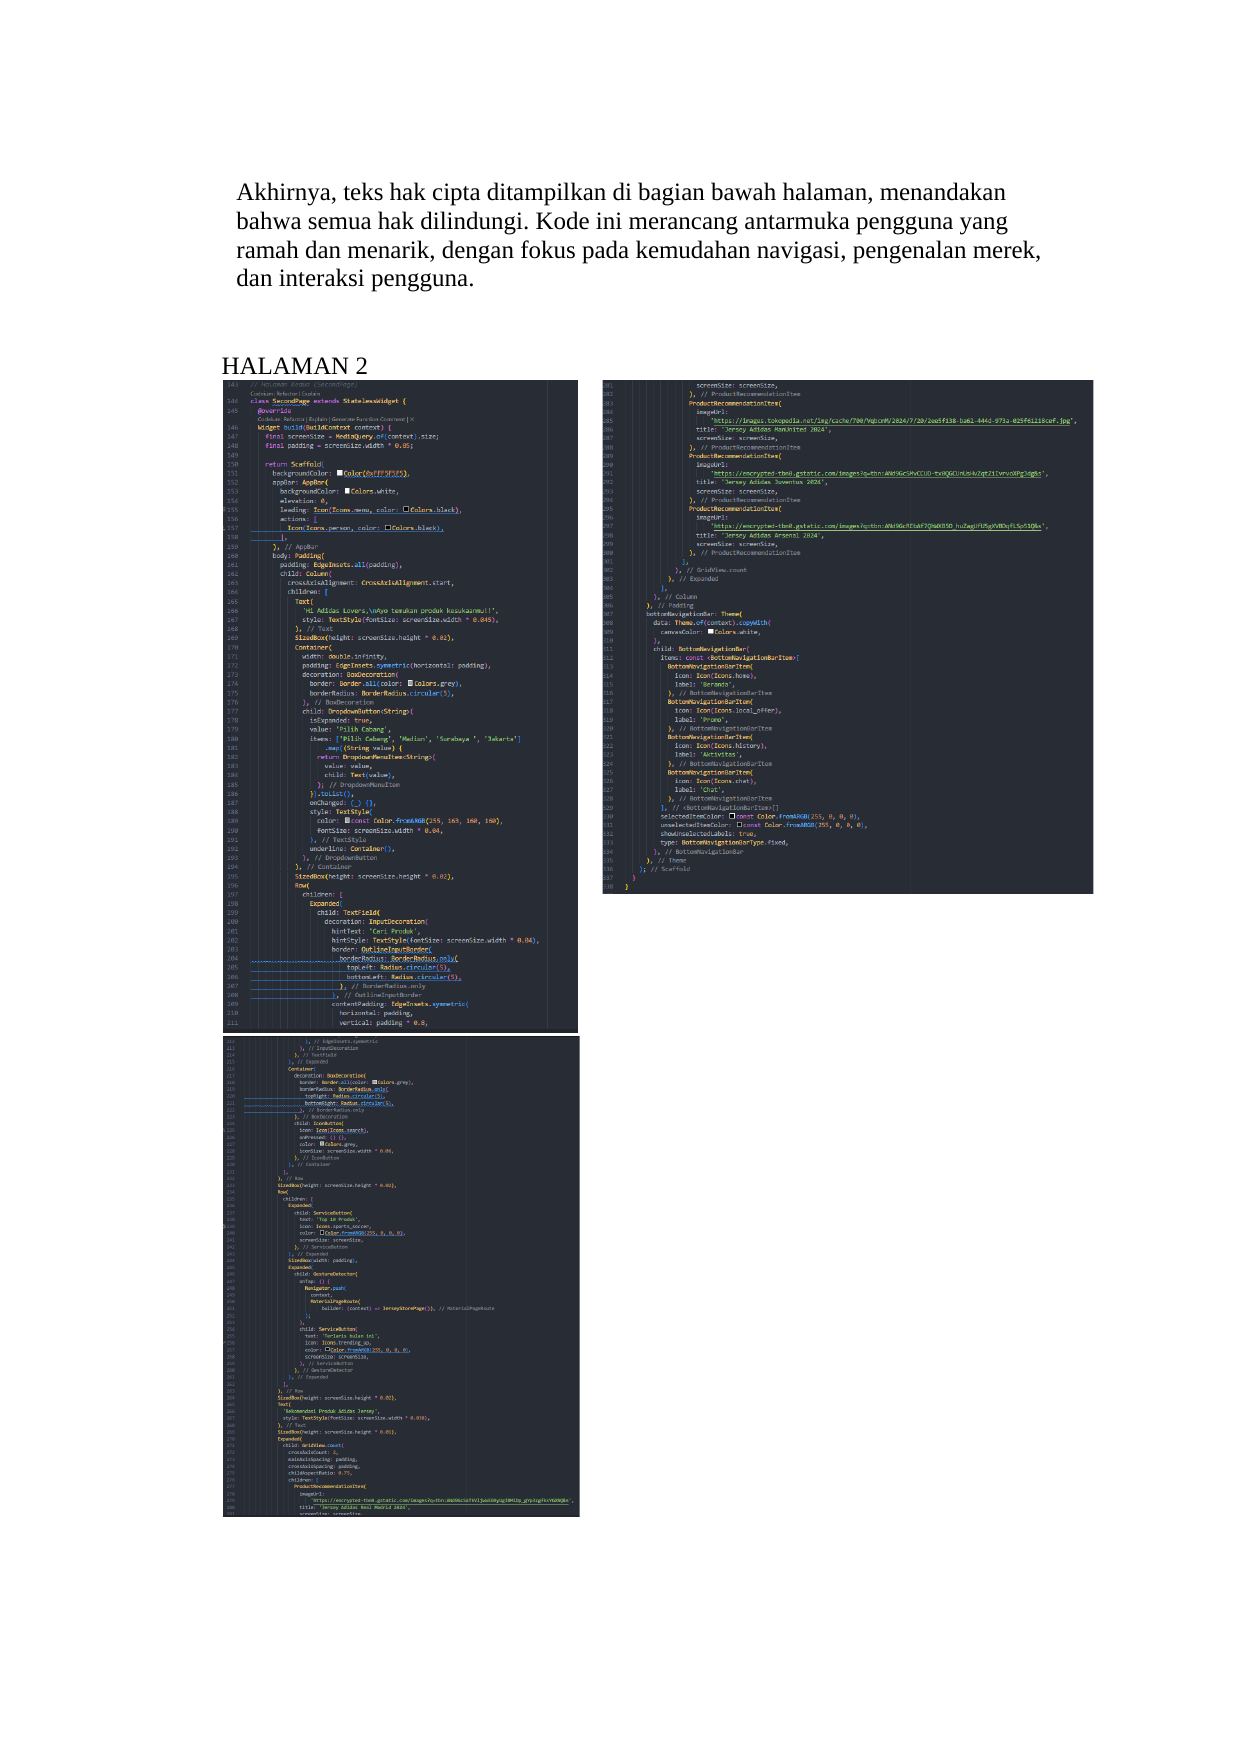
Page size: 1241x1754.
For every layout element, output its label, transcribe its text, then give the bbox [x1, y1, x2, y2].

picture [602, 380, 1094, 894]
text Akhirnya, teks hak cipta ditampilkan di bagian bawah halaman, menandakan bahwa semua hak dilindungi. Kode ini merancang antarmuka pengguna yang ramah dan menarik, dengan fokus pada kemudahan navigasi, pengenalan merek, dan interaksi pengguna. [236, 177, 1054, 292]
picture [223, 1036, 580, 1517]
list HALAMAN 2 [221, 351, 1014, 380]
picture [223, 380, 578, 1033]
